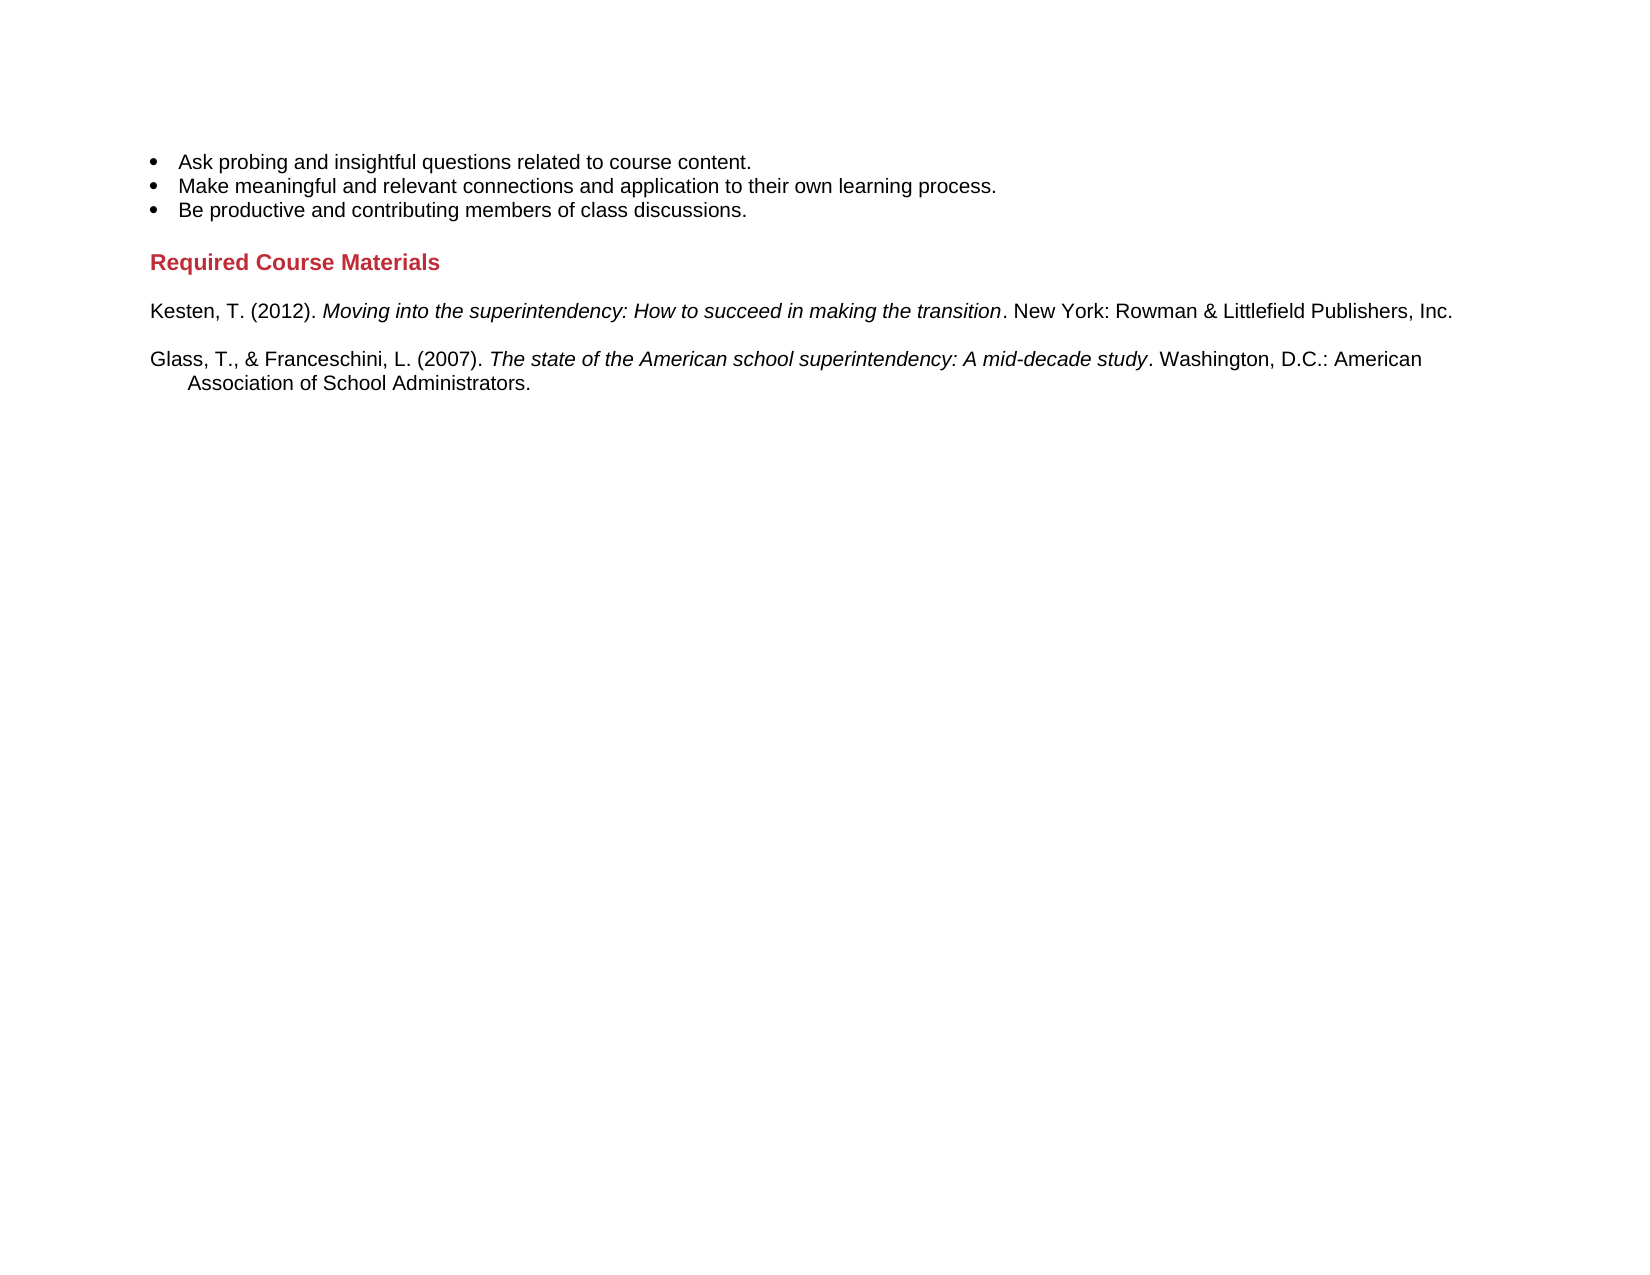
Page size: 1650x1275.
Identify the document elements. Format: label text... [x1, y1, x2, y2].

subtitle Required Course Materials [150, 248, 1500, 275]
text Ask probing and insightful questions related to course content. [150, 150, 1500, 174]
text Make meaningful and relevant connections and application to their own learning process. [150, 174, 1500, 198]
text Be productive and contributing members of class discussions. [150, 198, 1500, 222]
text Glass, T., & Franceschini, L. (2007). The state of the American school superintendency: A mid-decade study. Washington, D.C.: American Association of School Administrators. [150, 347, 1500, 395]
text Kesten, T. (2012). Moving into the superintendency: How to succeed in making the transition. New York: Rowman & Littlefield Publishers, Inc. [150, 299, 1500, 323]
